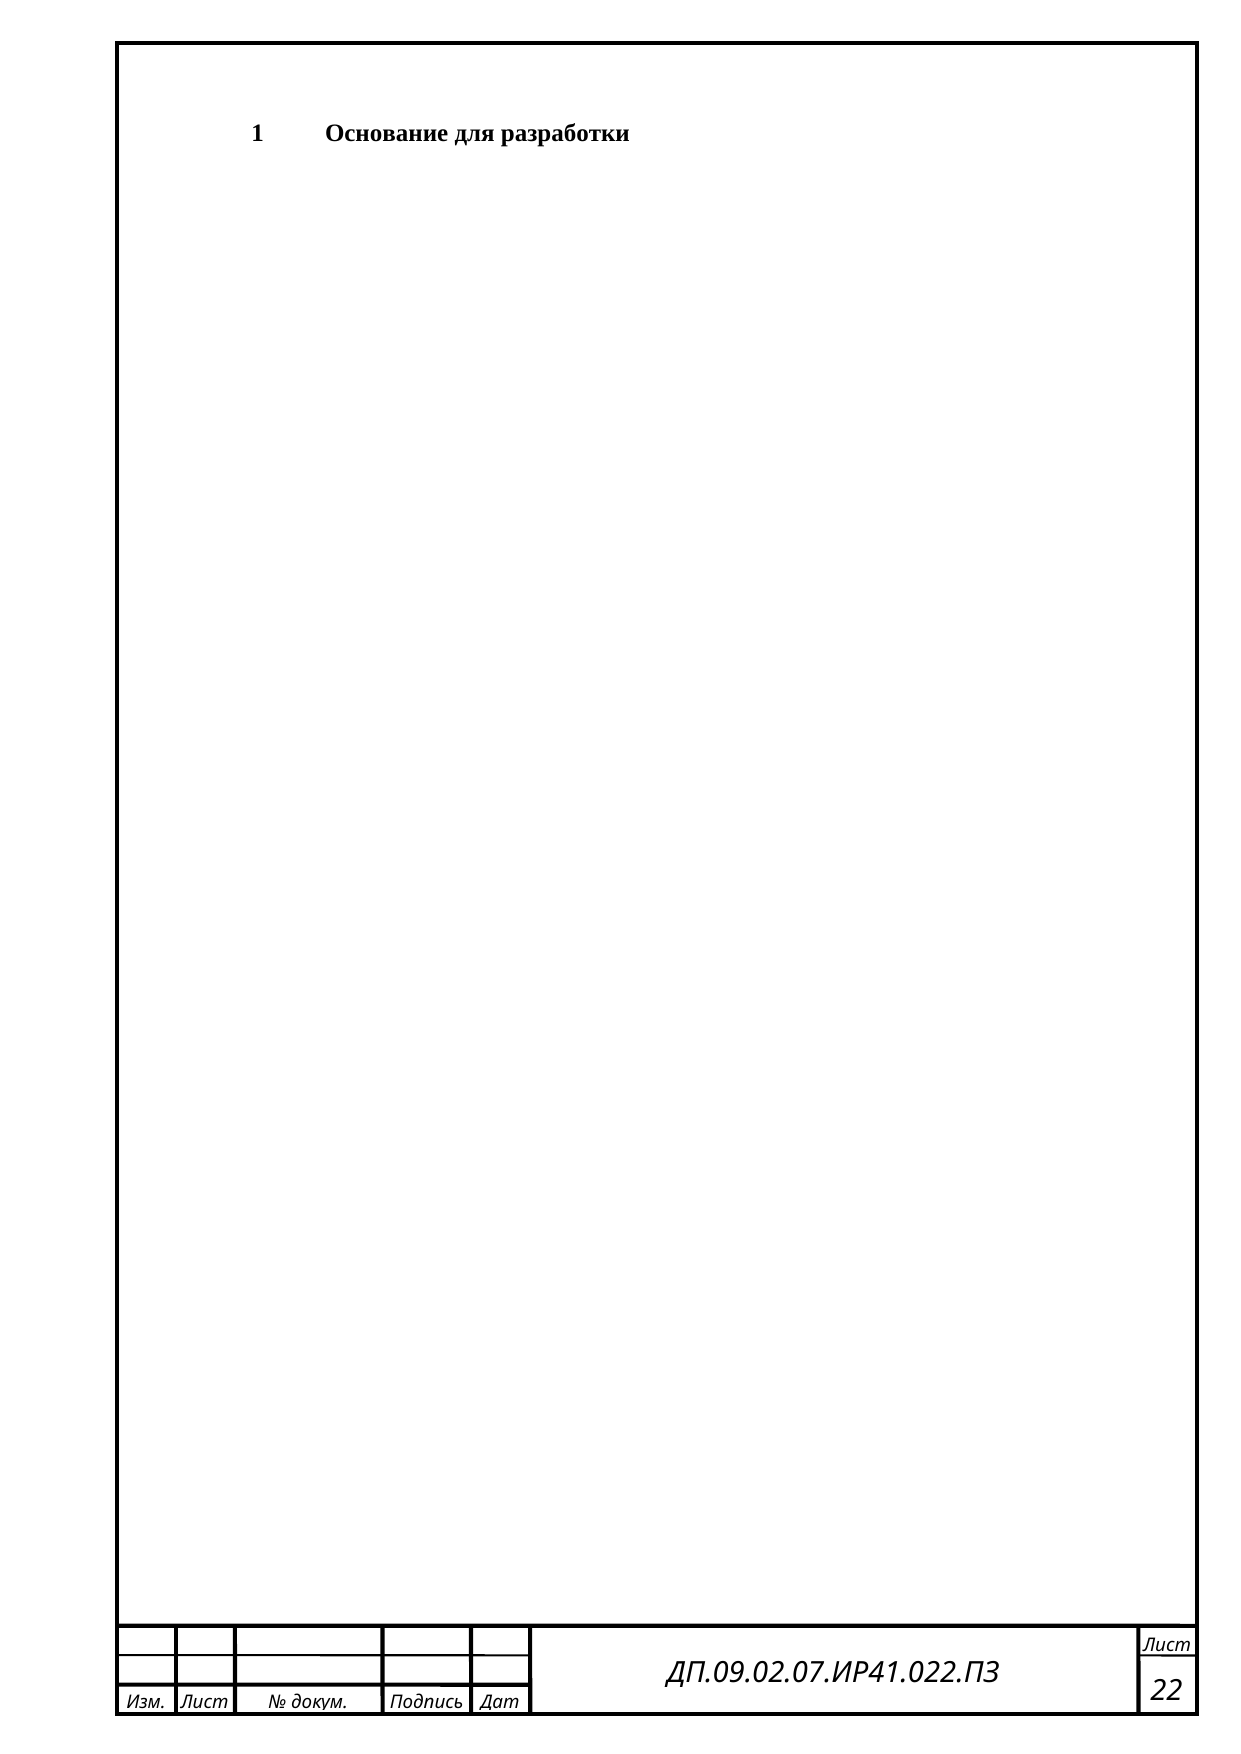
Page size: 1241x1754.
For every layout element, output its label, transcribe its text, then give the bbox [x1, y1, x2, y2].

text 1 Основание для разработки [177, 118, 1152, 147]
